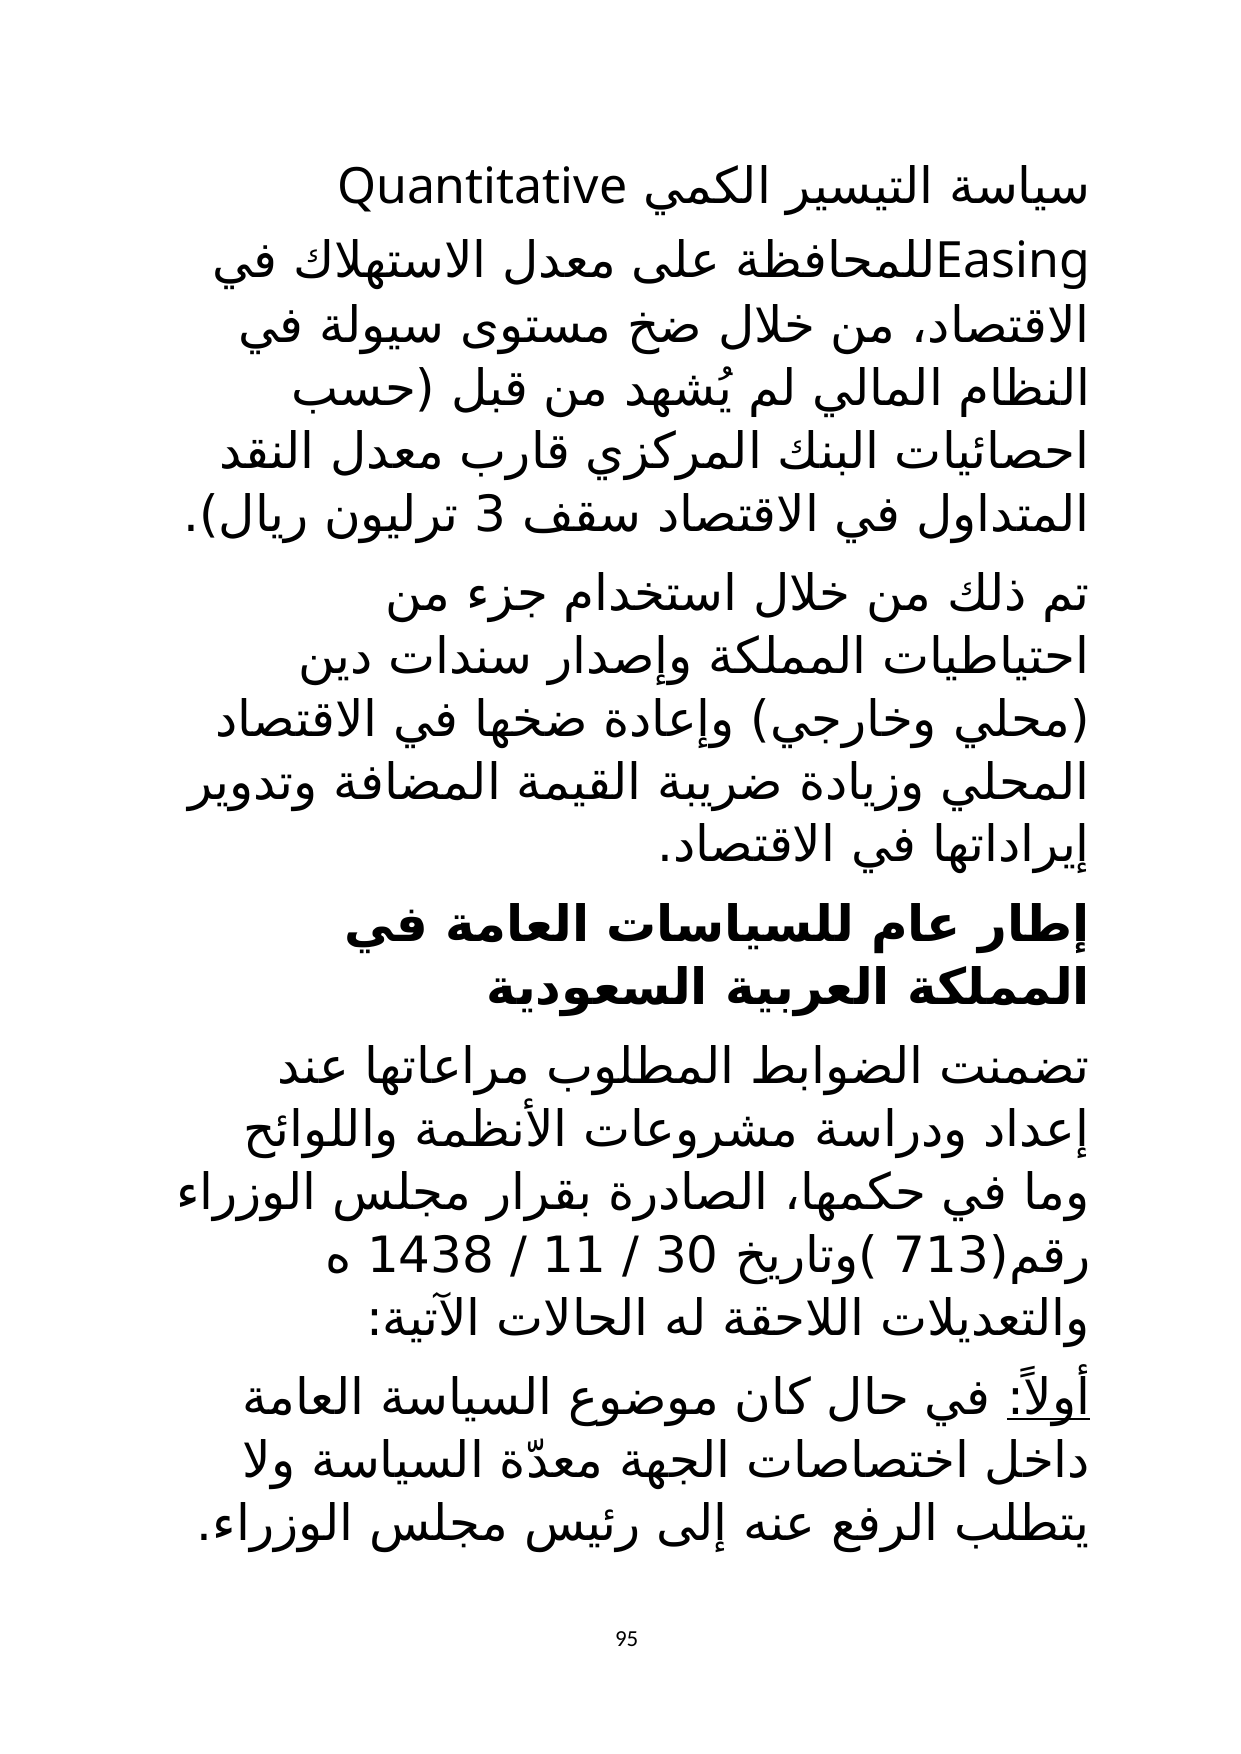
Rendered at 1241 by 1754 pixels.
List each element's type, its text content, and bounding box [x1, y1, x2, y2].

text أولاً: في حال كان موضوع السياسة العامة داخل اختصاصات الجهة معدّة السياسة ولا يتطلب الرفع عنه إلى رئيس مجلس الوزراء. [162, 1368, 1090, 1552]
text إطار عام للسياسات العامة في المملكة العربية السعودية [162, 895, 1090, 1016]
text تضمنت الضوابط المطلوب مراعاتها عند إعداد ودراسة مشروعات الأنظمة واللوائح وما في حكمها، الصادرة بقرار مجلس الوزراء رقم(713 )وتاريخ 30 / 11 / 1438 ه والتعديلات اللاحقة له الحالات الآتية: [162, 1037, 1090, 1347]
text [162, 150, 1090, 543]
text تم ذلك من خلال استخدام جزء من احتياطيات المملكة وإصدار سندات دين (محلي وخارجي) وإعادة ضخها في الاقتصاد المحلي وزيادة ضريبة القيمة المضافة وتدوير إيراداتها في الاقتصاد. [162, 564, 1090, 874]
